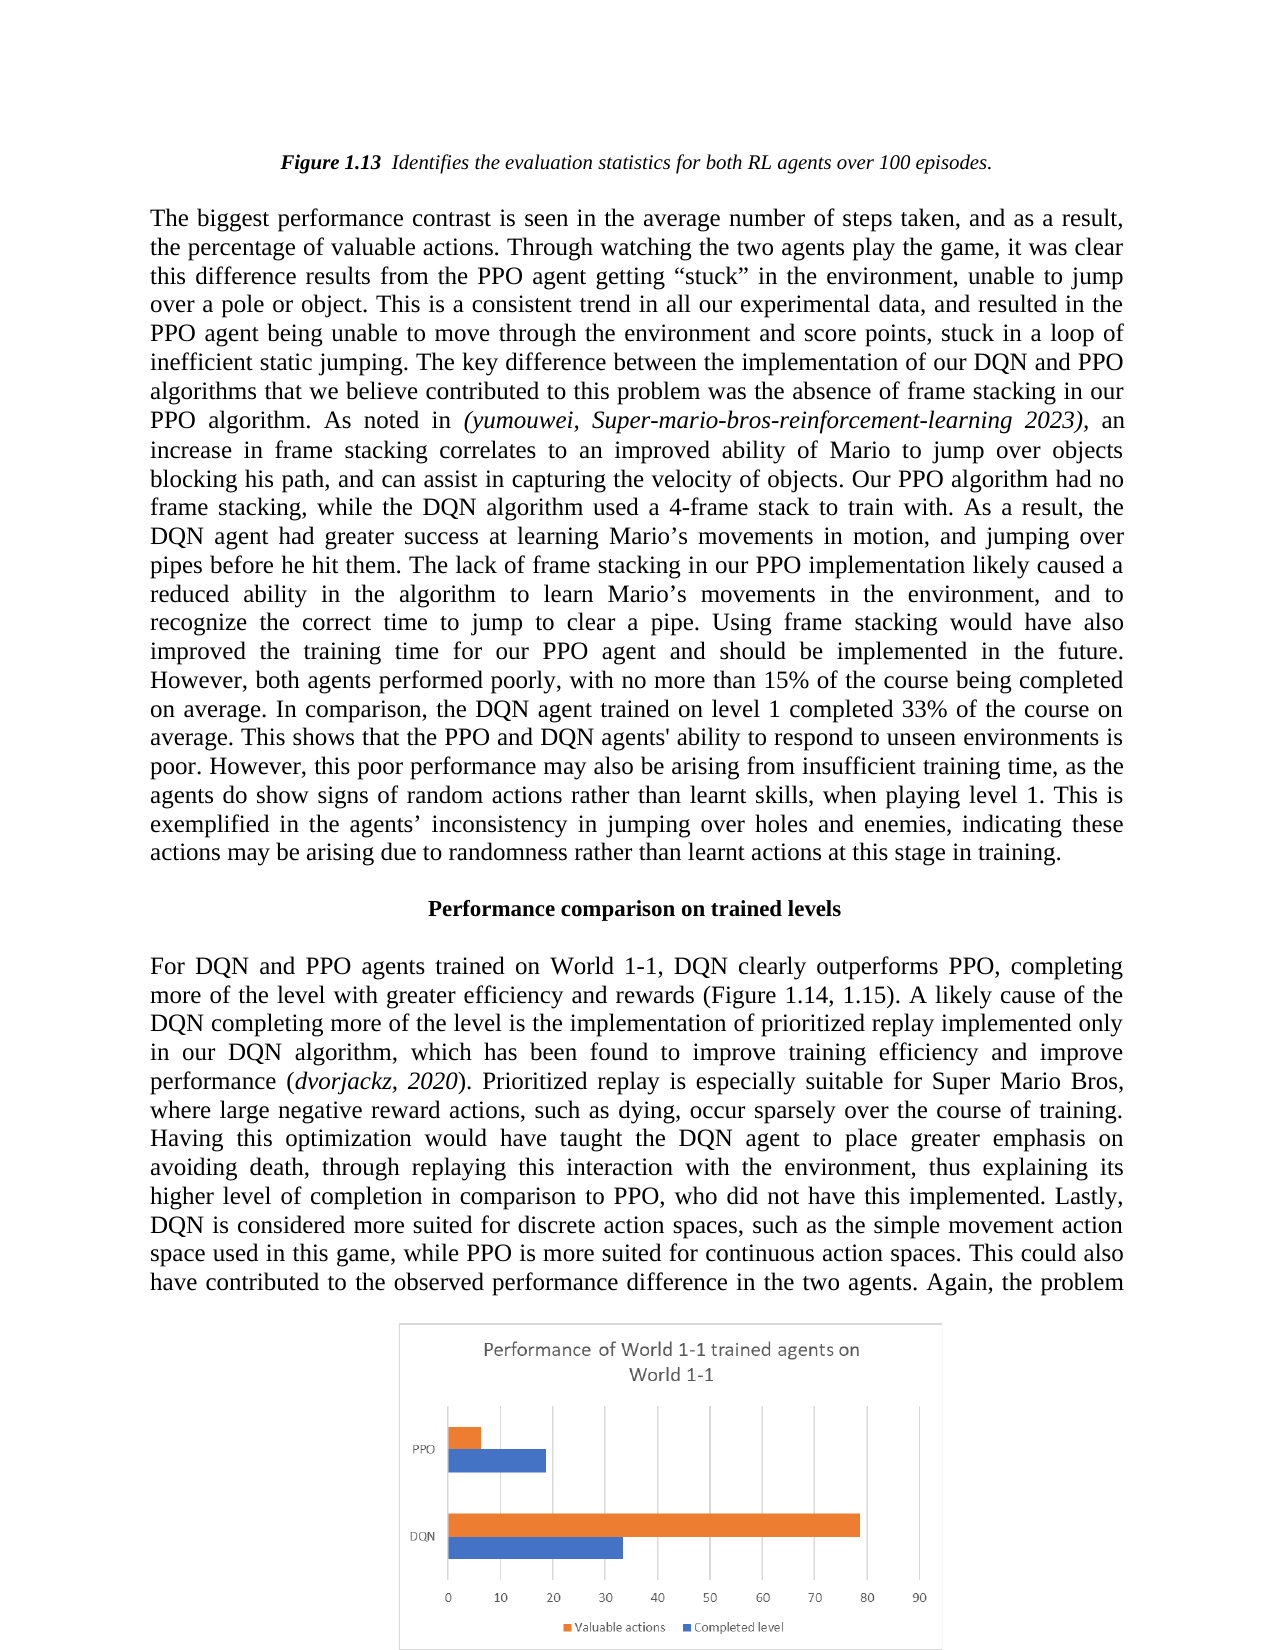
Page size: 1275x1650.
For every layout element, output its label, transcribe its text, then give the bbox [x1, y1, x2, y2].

text Figure 1.13 Identifies the evaluation statistics for both RL agents over 100 episodes. [150, 150, 1125, 174]
text Performance comparison on trained levels [150, 895, 1125, 922]
picture [398, 1323, 943, 1650]
text The biggest performance contrast is seen in the average number of steps taken, and as a result, the percentage of valuable actions. Through watching the two agents play the game, it was clear this difference results from the PPO agent getting “stuck” in the environment, unable to jump over a pole or object. This is a consistent trend in all our experimental data, and resulted in the PPO agent being unable to move through the environment and score points, stuck in a loop of inefficient static jumping. The key difference between the implementation of our DQN and PPO algorithms that we believe contributed to this problem was the absence of frame stacking in our PPO algorithm. As noted in (yumouwei, Super-mario-bros-reinforcement-learning 2023), an increase in frame stacking correlates to an improved ability of Mario to jump over objects blocking his path, and can assist in capturing the velocity of objects. Our PPO algorithm had no frame stacking, while the DQN algorithm used a 4-frame stack to train with. As a result, the DQN agent had greater success at learning Mario’s movements in motion, and jumping over pipes before he hit them. The lack of frame stacking in our PPO implementation likely caused a reduced ability in the algorithm to learn Mario’s movements in the environment, and to recognize the correct time to jump to clear a pipe. Using frame stacking would have also improved the training time for our PPO agent and should be implemented in the future. However, both agents performed poorly, with no more than 15% of the course being completed on average. In comparison, the DQN agent trained on level 1 completed 33% of the course on average. This shows that the PPO and DQN agents' ability to respond to unseen environments is poor. However, this poor performance may also be arising from insufficient training time, as the agents do show signs of random actions rather than learnt skills, when playing level 1. This is exemplified in the agents’ inconsistency in jumping over holes and enemies, indicating these actions may be arising due to randomness rather than learnt actions at this stage in training. [150, 203, 1125, 866]
